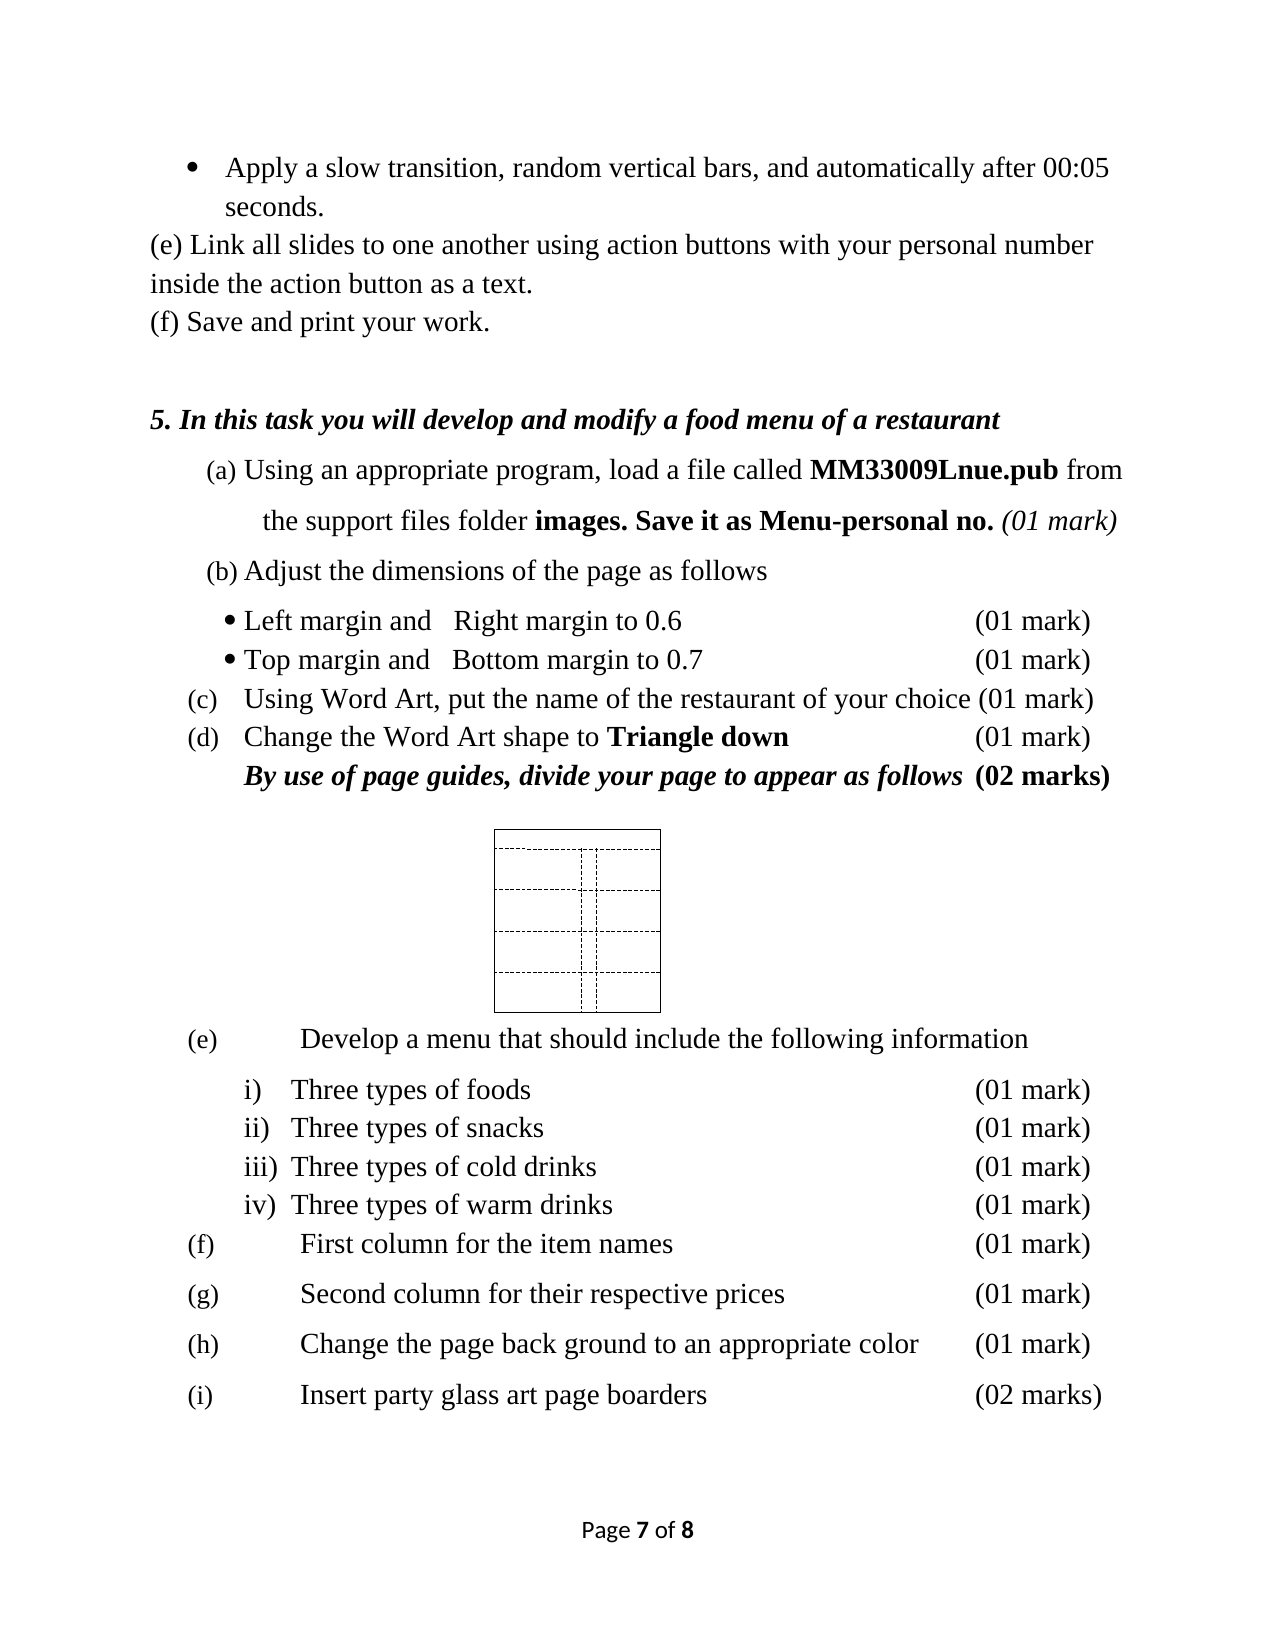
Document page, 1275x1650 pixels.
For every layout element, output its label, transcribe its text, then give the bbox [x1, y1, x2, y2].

list Adjust the dimensions of the page as follows [206, 553, 1125, 587]
text (e) Link all slides to one another using action buttons with your personal number inside the action button as a text. [150, 227, 1125, 299]
list Three types of foods (01 mark) [244, 1072, 1125, 1105]
text (f) Save and print your work. [150, 304, 1125, 338]
list By use of page guides, divide your page to appear as follows (02 marks) [225, 758, 1125, 791]
list Using an appropriate program, load a file called MM33009Lnue.pub from the support files folder images. Save it as Menu-personal no. (01 mark) [206, 452, 1125, 536]
list Apply a slow transition, random vertical bars, and automatically after 00:05 seconds. [187, 150, 1125, 222]
list Change the page back ground to an appropriate color (01 mark) [187, 1327, 1125, 1360]
list Left margin and Right margin to 0.6 (01 mark) [225, 603, 1125, 637]
list Second column for their respective prices (01 mark) [187, 1276, 1125, 1310]
list Using Word Art, put the name of the restaurant of your choice (01 mark) [187, 681, 1125, 714]
list Develop a menu that should include the following information [187, 1022, 1125, 1055]
list Top margin and Bottom margin to 0.7 (01 mark) [225, 642, 1125, 676]
list First column for the item names (01 mark) [187, 1226, 1125, 1259]
list Insert party glass art page boarders (02 marks) [187, 1377, 1125, 1411]
list Three types of cold drinks (01 mark) [244, 1149, 1125, 1182]
list Three types of snacks (01 mark) [244, 1110, 1125, 1144]
list Three types of warm drinks (01 mark) [244, 1187, 1125, 1221]
list 5. In this task you will develop and modify a food menu of a restaurant [150, 402, 1125, 436]
list Change the Word Art shape to Triangle down (01 mark) [187, 719, 1125, 753]
